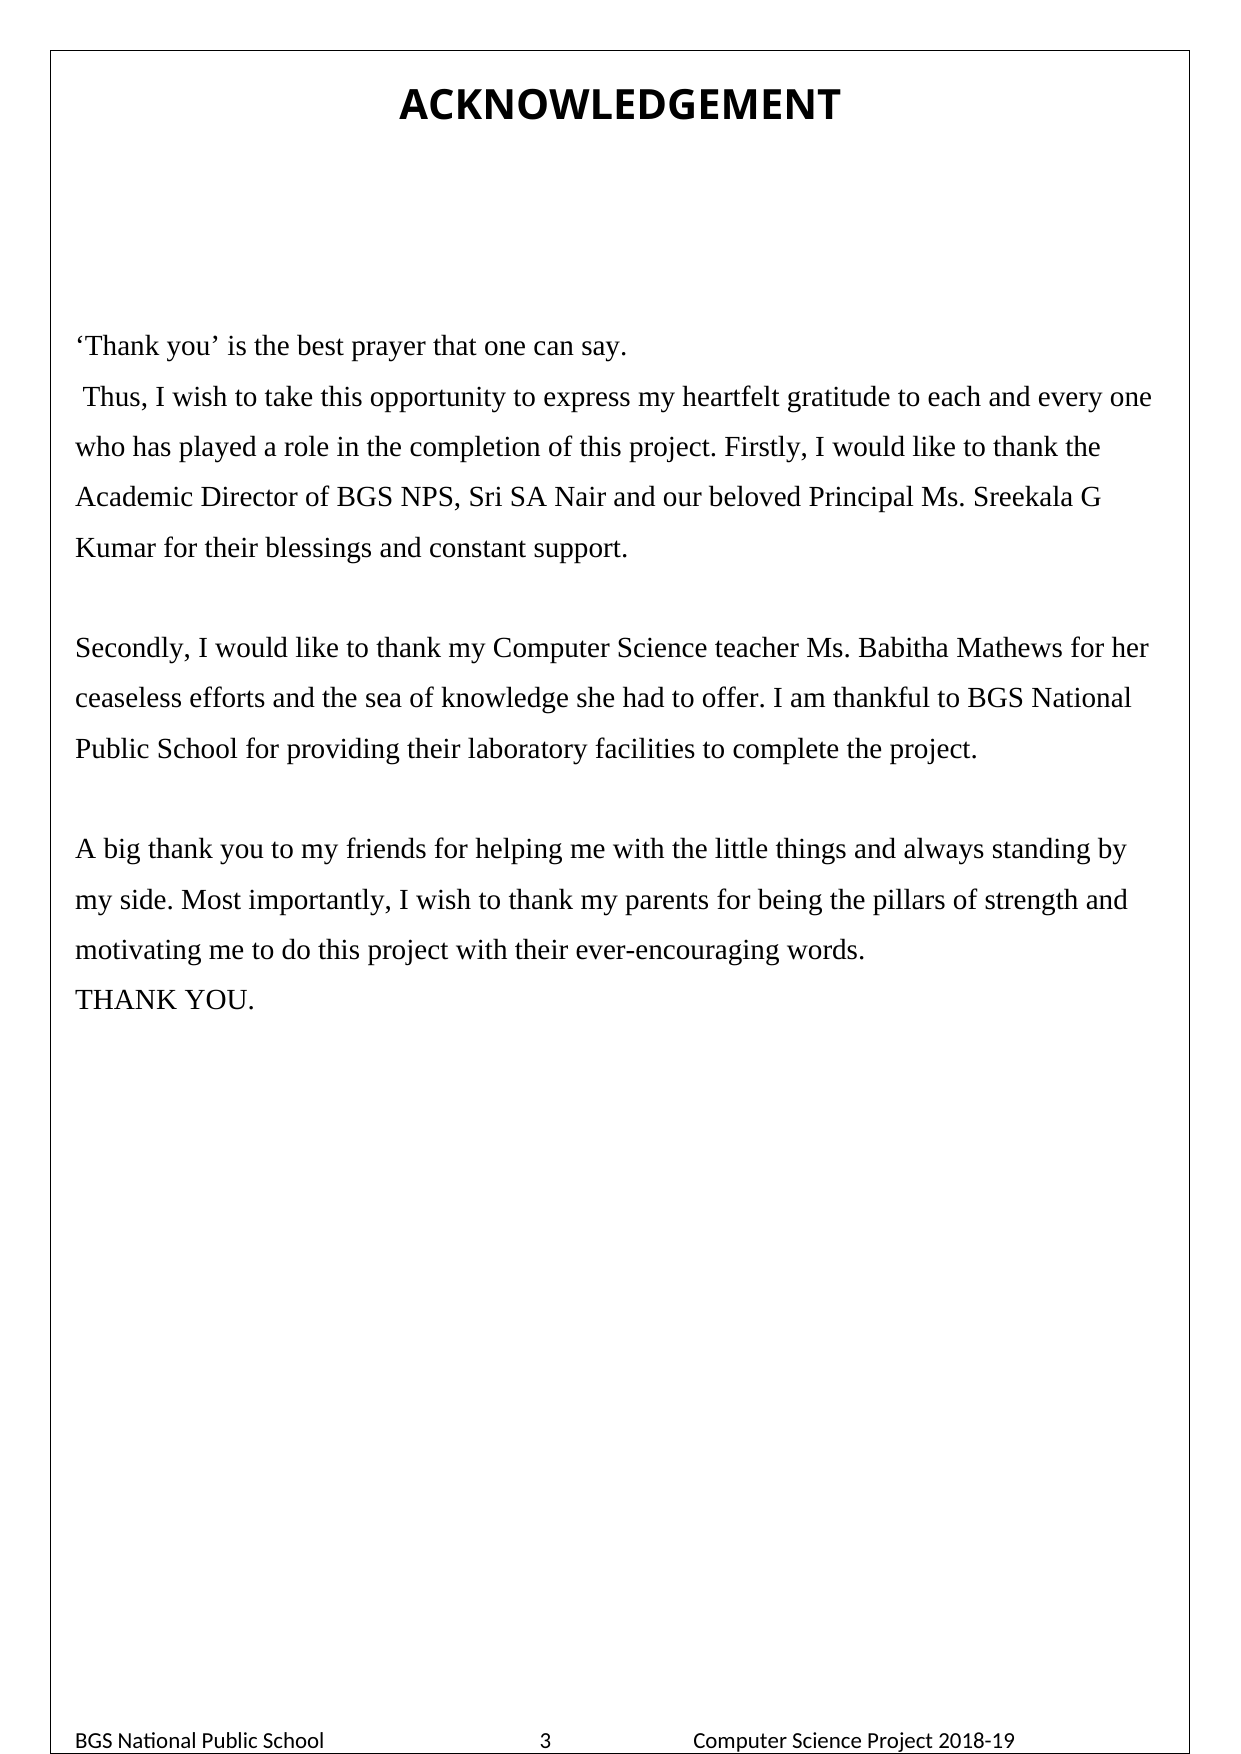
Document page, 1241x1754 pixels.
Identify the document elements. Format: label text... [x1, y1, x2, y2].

text ‘Thank you’ is the best prayer that one can say. [75, 328, 1165, 362]
text THANK YOU. [75, 982, 1165, 1016]
text Secondly, I would like to thank my Computer Science teacher Ms. Babitha Mathews for her ceaseless efforts and the sea of knowledge she had to offer. I am thankful to BGS National Public School for providing their laboratory facilities to complete the project. [75, 630, 1165, 764]
text A big thank you to my friends for helping me with the little things and always standing by my side. Most importantly, I wish to thank my parents for being the pillars of strength and motivating me to do this project with their ever-encouraging words. [75, 832, 1165, 966]
text Thus, I wish to take this opportunity to express my heartfelt gratitude to each and every one who has played a role in the completion of this project. Firstly, I would like to thank the Academic Director of BGS NPS, Sri SA Nair and our beloved Principal Ms. Sreekala G Kumar for their blessings and constant support. [75, 379, 1165, 563]
text ACKNOWLEDGEMENT [75, 75, 1165, 132]
